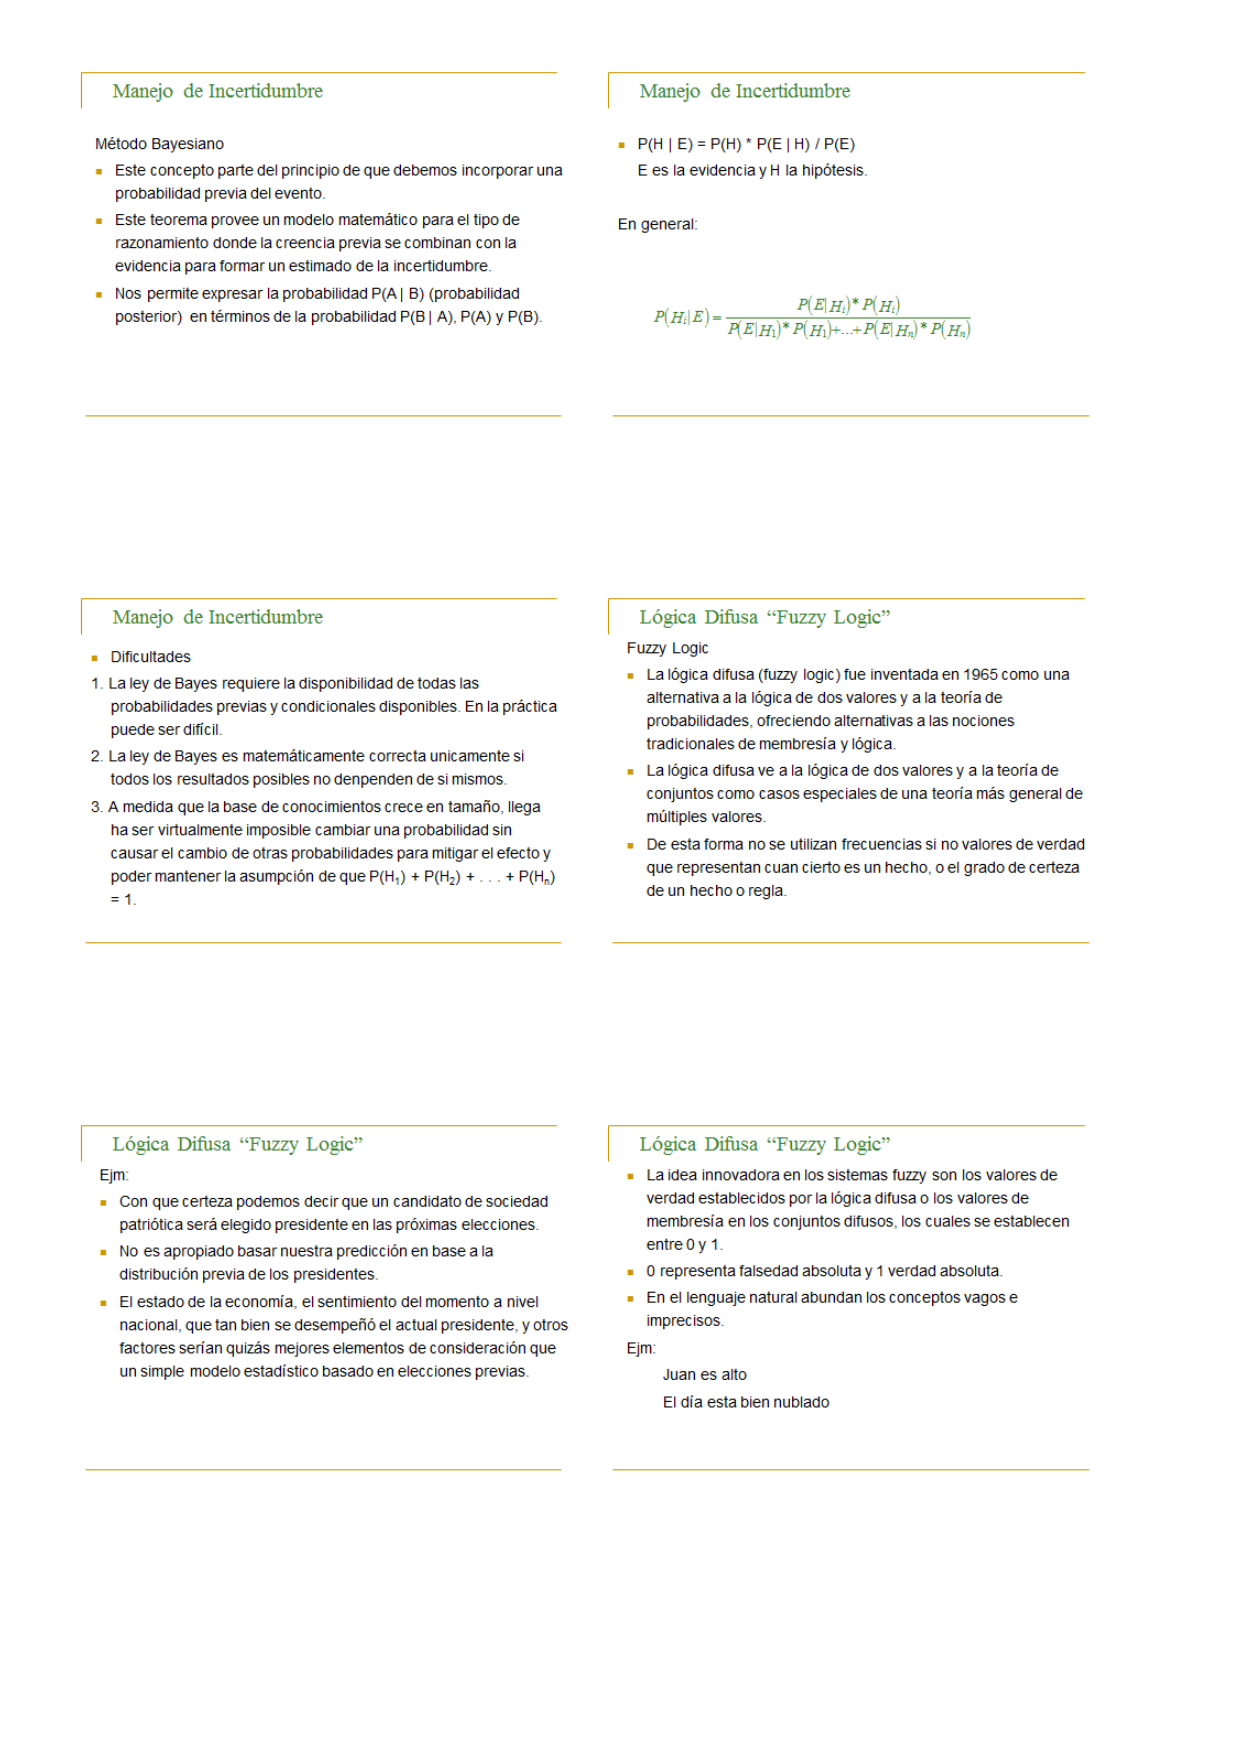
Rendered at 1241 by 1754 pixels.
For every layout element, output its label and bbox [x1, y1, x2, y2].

picture [59, 1112, 1115, 1509]
picture [59, 59, 1115, 455]
picture [59, 585, 1115, 982]
